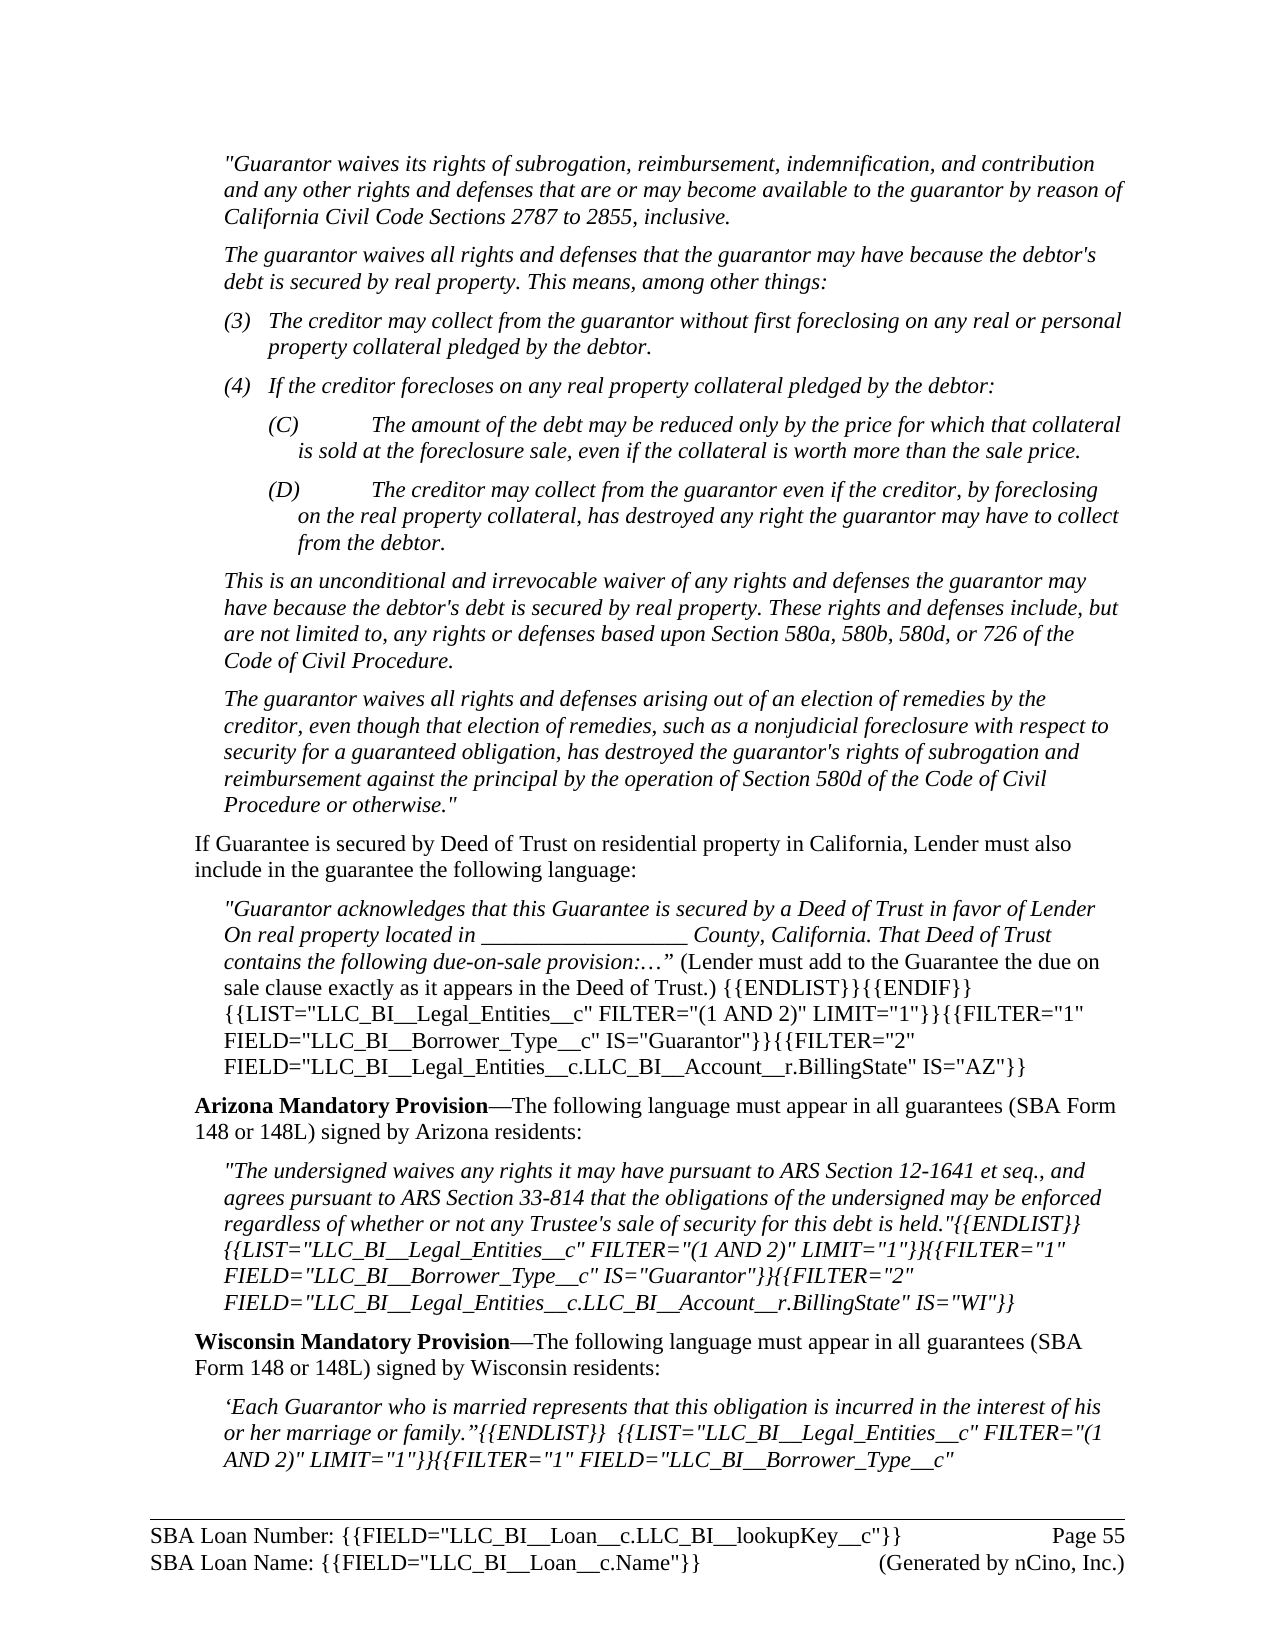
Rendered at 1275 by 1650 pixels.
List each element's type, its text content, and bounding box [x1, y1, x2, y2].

list Wisconsin Mandatory Provision—The following language must appear in all guarantees (SBA Form 148 or 148L) signed by Wisconsin residents: [194, 1328, 1125, 1381]
list The guarantor waives all rights and defenses arising out of an election of remedies by the creditor, even though that election of remedies, such as a nonjudicial foreclosure with respect to security for a guaranteed obligation, has destroyed the guarantor's rights of subrogation and reimbursement against the principal by the operation of Section 580d of the Code of Civil Procedure or otherwise." [224, 686, 1125, 817]
list "The undersigned waives any rights it may have pursuant to ARS Section 12-1641 et seq., and agrees pursuant to ARS Section 33-814 that the obligations of the undersigned may be enforced regardless of whether or not any Trustee's sale of security for this debt is held."{{ENDLIST}} {{LIST="LLC_BI__Legal_Entities__c" FILTER="(1 AND 2)" LIMIT="1"}}{{FILTER="1" FIELD="LLC_BI__Borrower_Type__c" IS="Guarantor"}}{{FILTER="2" FIELD="LLC_BI__Legal_Entities__c.LLC_BI__Account__r.BillingState" IS="WI"}} [224, 1157, 1125, 1315]
list "Guarantor acknowledges that this Guarantee is secured by a Deed of Trust in favor of Lender On real property located in __________________ County, California. That Deed of Trust contains the following due-on-sale provision:…” (Lender must add to the Guarantee the due on sale clause exactly as it appears in the Deed of Trust.) {{ENDLIST}}{{ENDIF}} {{LIST="LLC_BI__Legal_Entities__c" FILTER="(1 AND 2)" LIMIT="1"}}{{FILTER="1" FIELD="LLC_BI__Borrower_Type__c" IS="Guarantor"}}{{FILTER="2" FIELD="LLC_BI__Legal_Entities__c.LLC_BI__Account__r.BillingState" IS="AZ"}} [224, 895, 1125, 1079]
list If Guarantee is secured by Deed of Trust on residential property in California, Lender must also include in the guarantee the following language: [194, 830, 1125, 882]
list Arizona Mandatory Provision—The following language must appear in all guarantees (SBA Form 148 or 148L) signed by Arizona residents: [194, 1092, 1125, 1145]
list The creditor may collect from the guarantor even if the creditor, by foreclosing on the real property collateral, has destroyed any right the guarantor may have to collect from the debtor. [268, 476, 1125, 555]
list The amount of the debt may be reduced only by the price for which that collateral is sold at the foreclosure sale, even if the collateral is worth more than the sale price. [268, 411, 1125, 463]
list "Guarantor waives its rights of subrogation, reimbursement, indemnification, and contribution and any other rights and defenses that are or may become available to the guarantor by reason of California Civil Code Sections 2787 to 2855, inclusive. [224, 150, 1125, 229]
list The creditor may collect from the guarantor without first foreclosing on any real or personal property collateral pledged by the debtor. [224, 307, 1125, 359]
list This is an unconditional and irrevocable waiver of any rights and defenses the guarantor may have because the debtor's debt is secured by real property. These rights and defenses include, but are not limited to, any rights or defenses based upon Section 580a, 580b, 580d, or 726 of the Code of Civil Procedure. [224, 568, 1125, 673]
list The guarantor waives all rights and defenses that the guarantor may have because the debtor's debt is secured by real property. This means, among other things: [224, 242, 1125, 294]
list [224, 1393, 1125, 1472]
list If the creditor forecloses on any real property collateral pledged by the debtor: [224, 372, 1125, 398]
